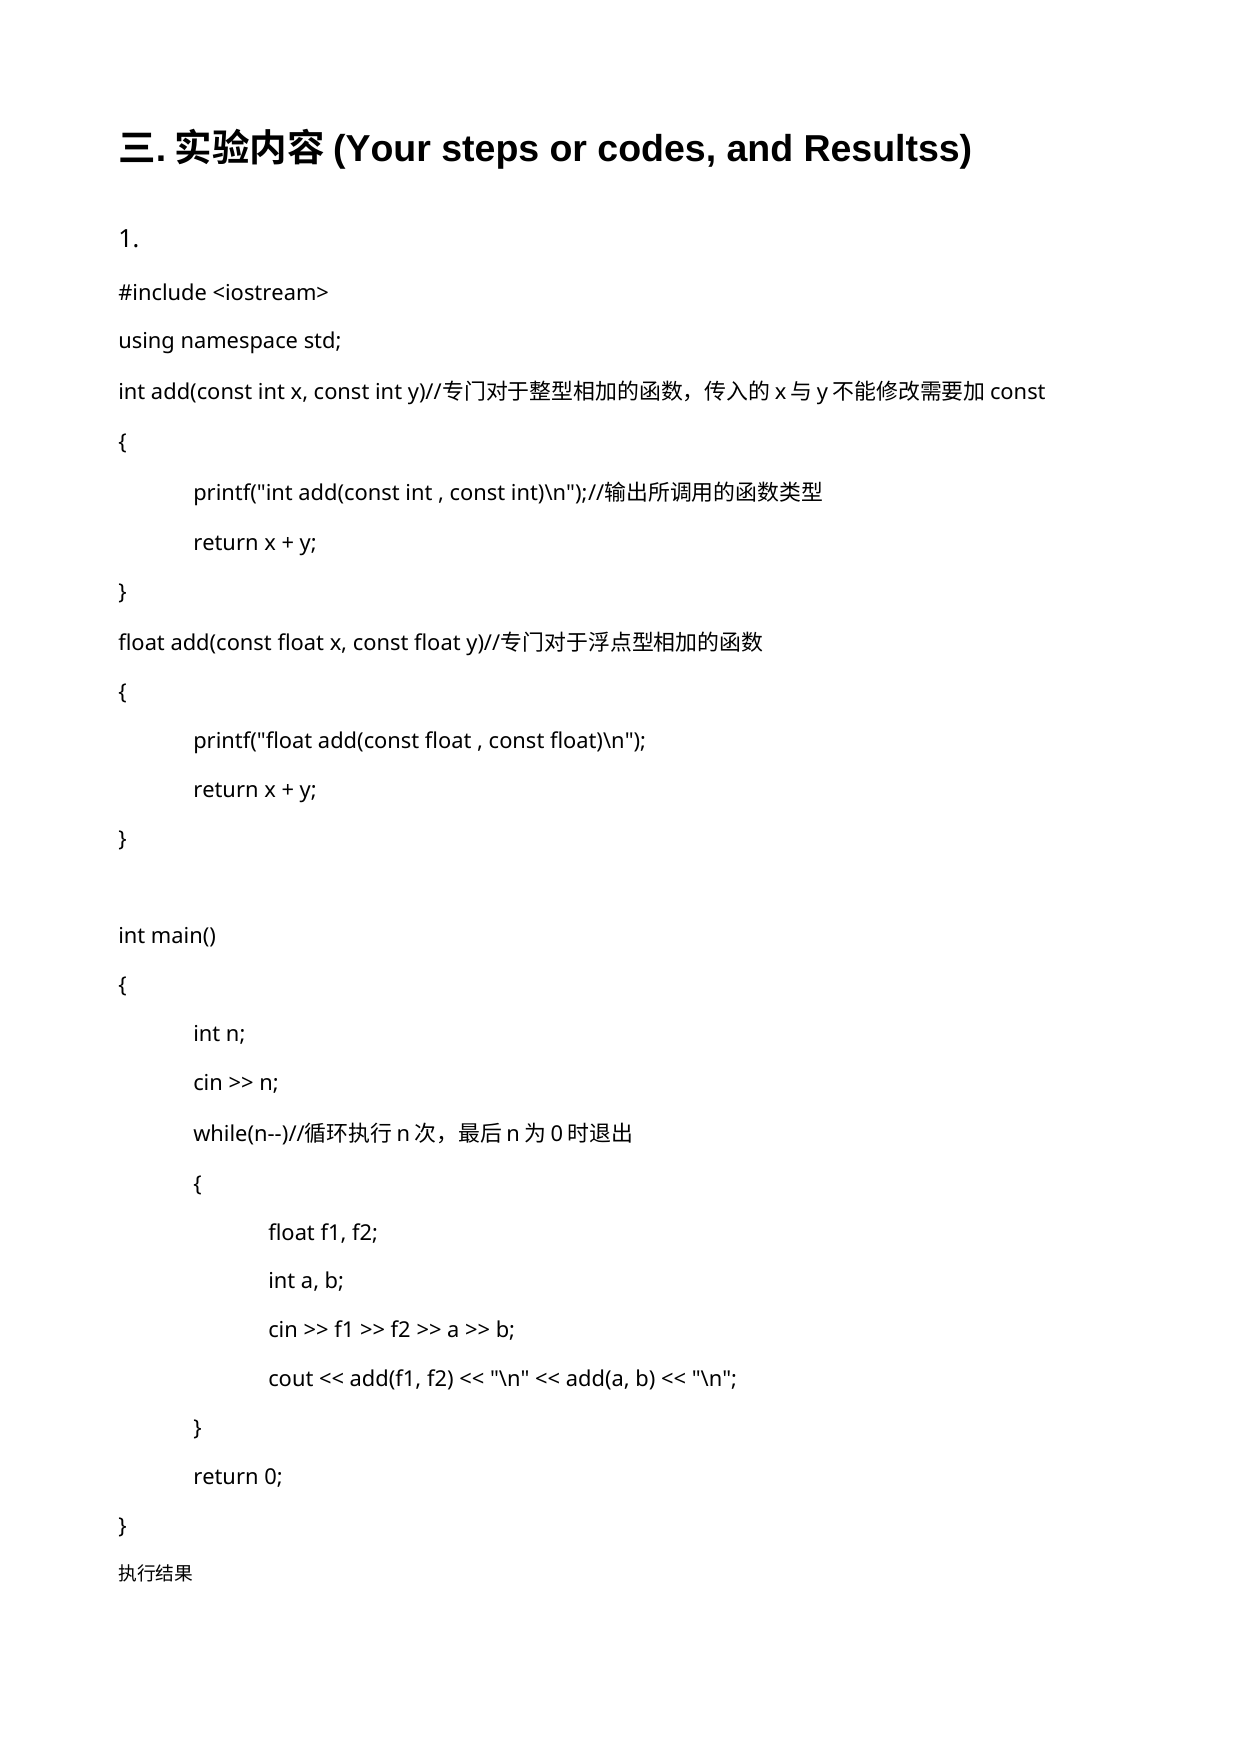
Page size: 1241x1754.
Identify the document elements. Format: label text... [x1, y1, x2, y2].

text 执行结果 [118, 1558, 1122, 1586]
text float add(const float x, const float y)//专门对于浮点型相加的函数 [118, 624, 1122, 656]
text printf("float add(const float , const float)\n"); [118, 725, 1122, 755]
text return 0; [118, 1461, 1122, 1491]
text { [118, 1168, 1122, 1197]
text cin >> f1 >> f2 >> a >> b; [118, 1314, 1122, 1344]
text int main() [118, 921, 1122, 950]
text } [118, 823, 1122, 853]
text return x + y; [118, 774, 1122, 804]
text using namespace std; [118, 326, 1122, 355]
text #include <iostream> [118, 277, 1122, 306]
text { [118, 969, 1122, 999]
text printf("int add(const int , const int)\n");//输出所调用的函数类型 [118, 475, 1122, 507]
text } [118, 1412, 1122, 1442]
text { [118, 676, 1122, 706]
text } [118, 1510, 1122, 1539]
text int a, b; [118, 1265, 1122, 1295]
text int add(const int x, const int y)//专门对于整型相加的函数，传入的x与y不能修改需要加const [118, 374, 1122, 406]
text int n; [118, 1018, 1122, 1048]
text 1. [118, 220, 1122, 254]
subtitle 实验内容 (Your steps or codes, and Resultss) [118, 118, 1122, 172]
text { [118, 426, 1122, 456]
text } [118, 576, 1122, 605]
text return x + y; [118, 527, 1122, 557]
text cout << add(f1, f2) << "\n" << add(a, b) << "\n"; [118, 1363, 1122, 1393]
text cin >> n; [193, 1067, 1122, 1097]
text while(n--)//循环执行n次，最后n为0时退出 [118, 1116, 1122, 1148]
text float f1, f2; [118, 1217, 1122, 1246]
